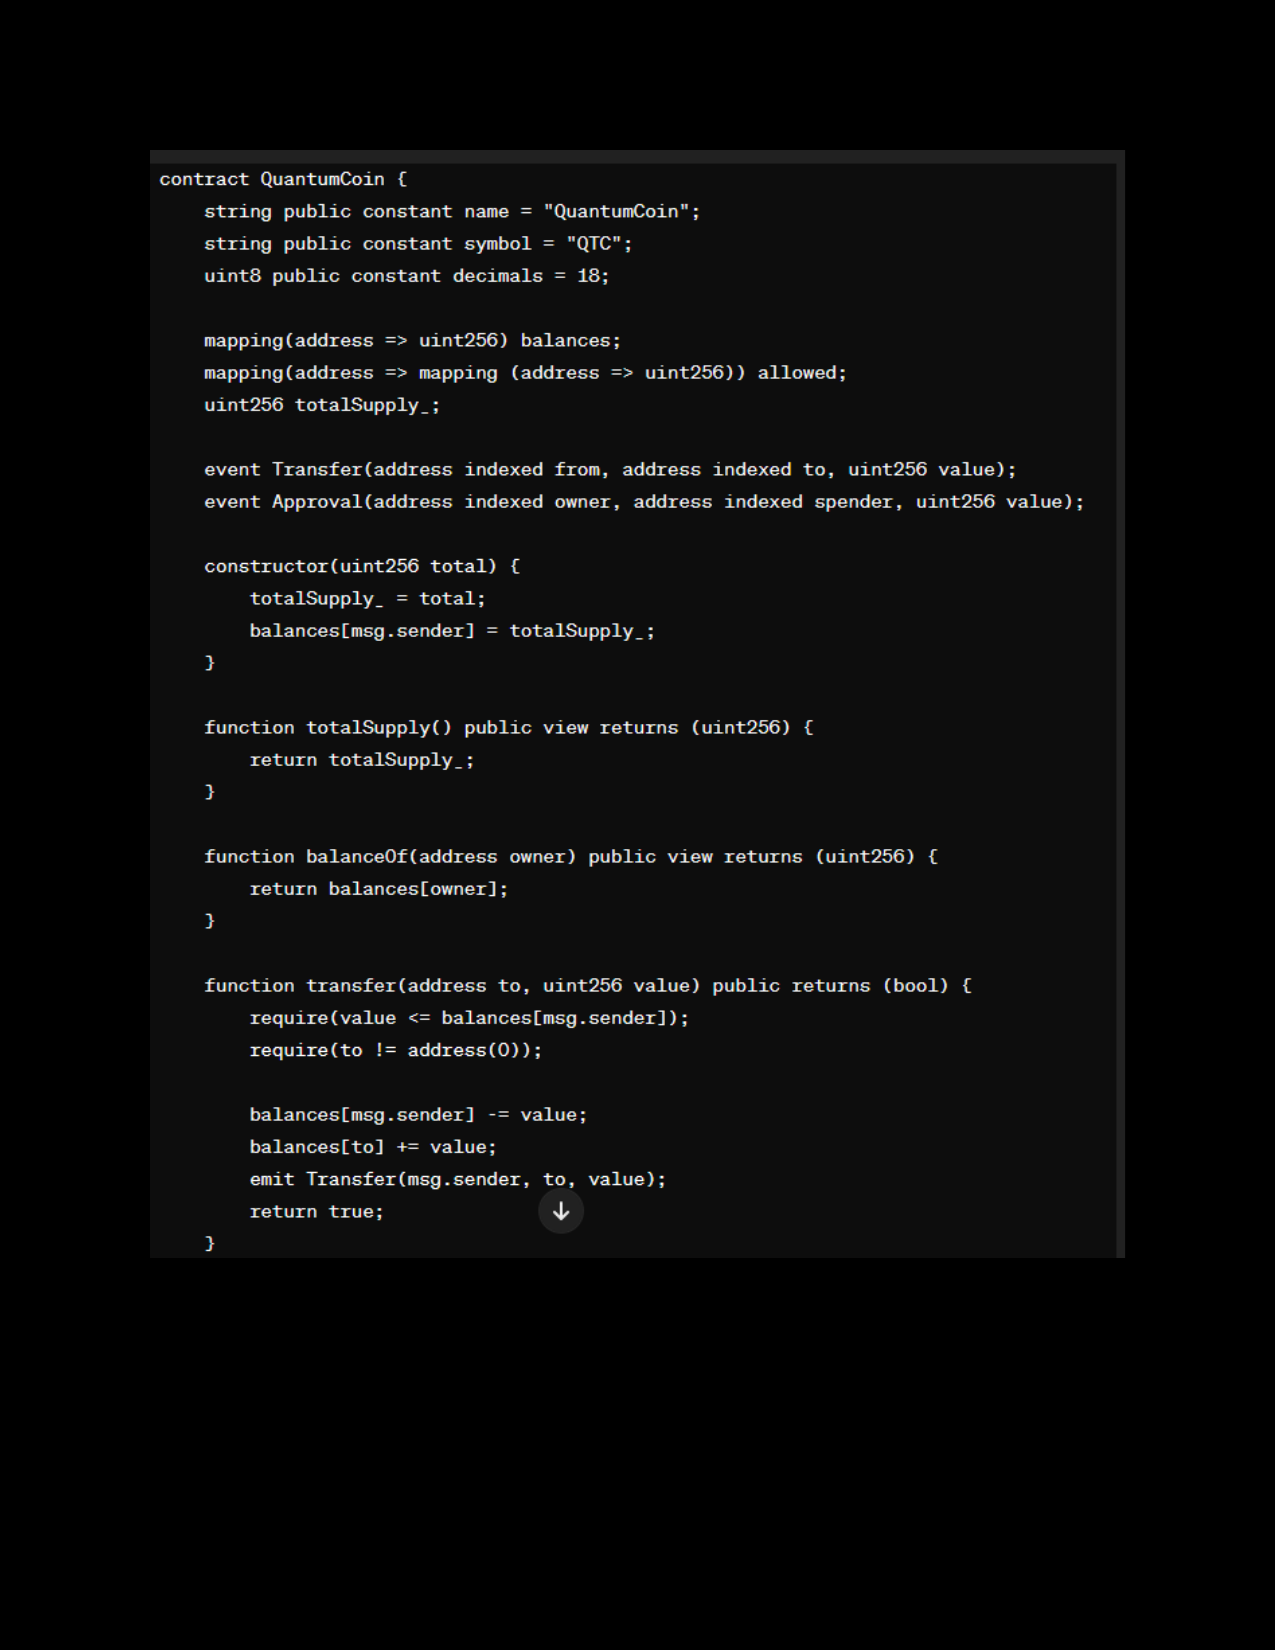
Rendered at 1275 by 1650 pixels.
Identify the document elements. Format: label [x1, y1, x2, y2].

picture [150, 150, 1125, 1258]
